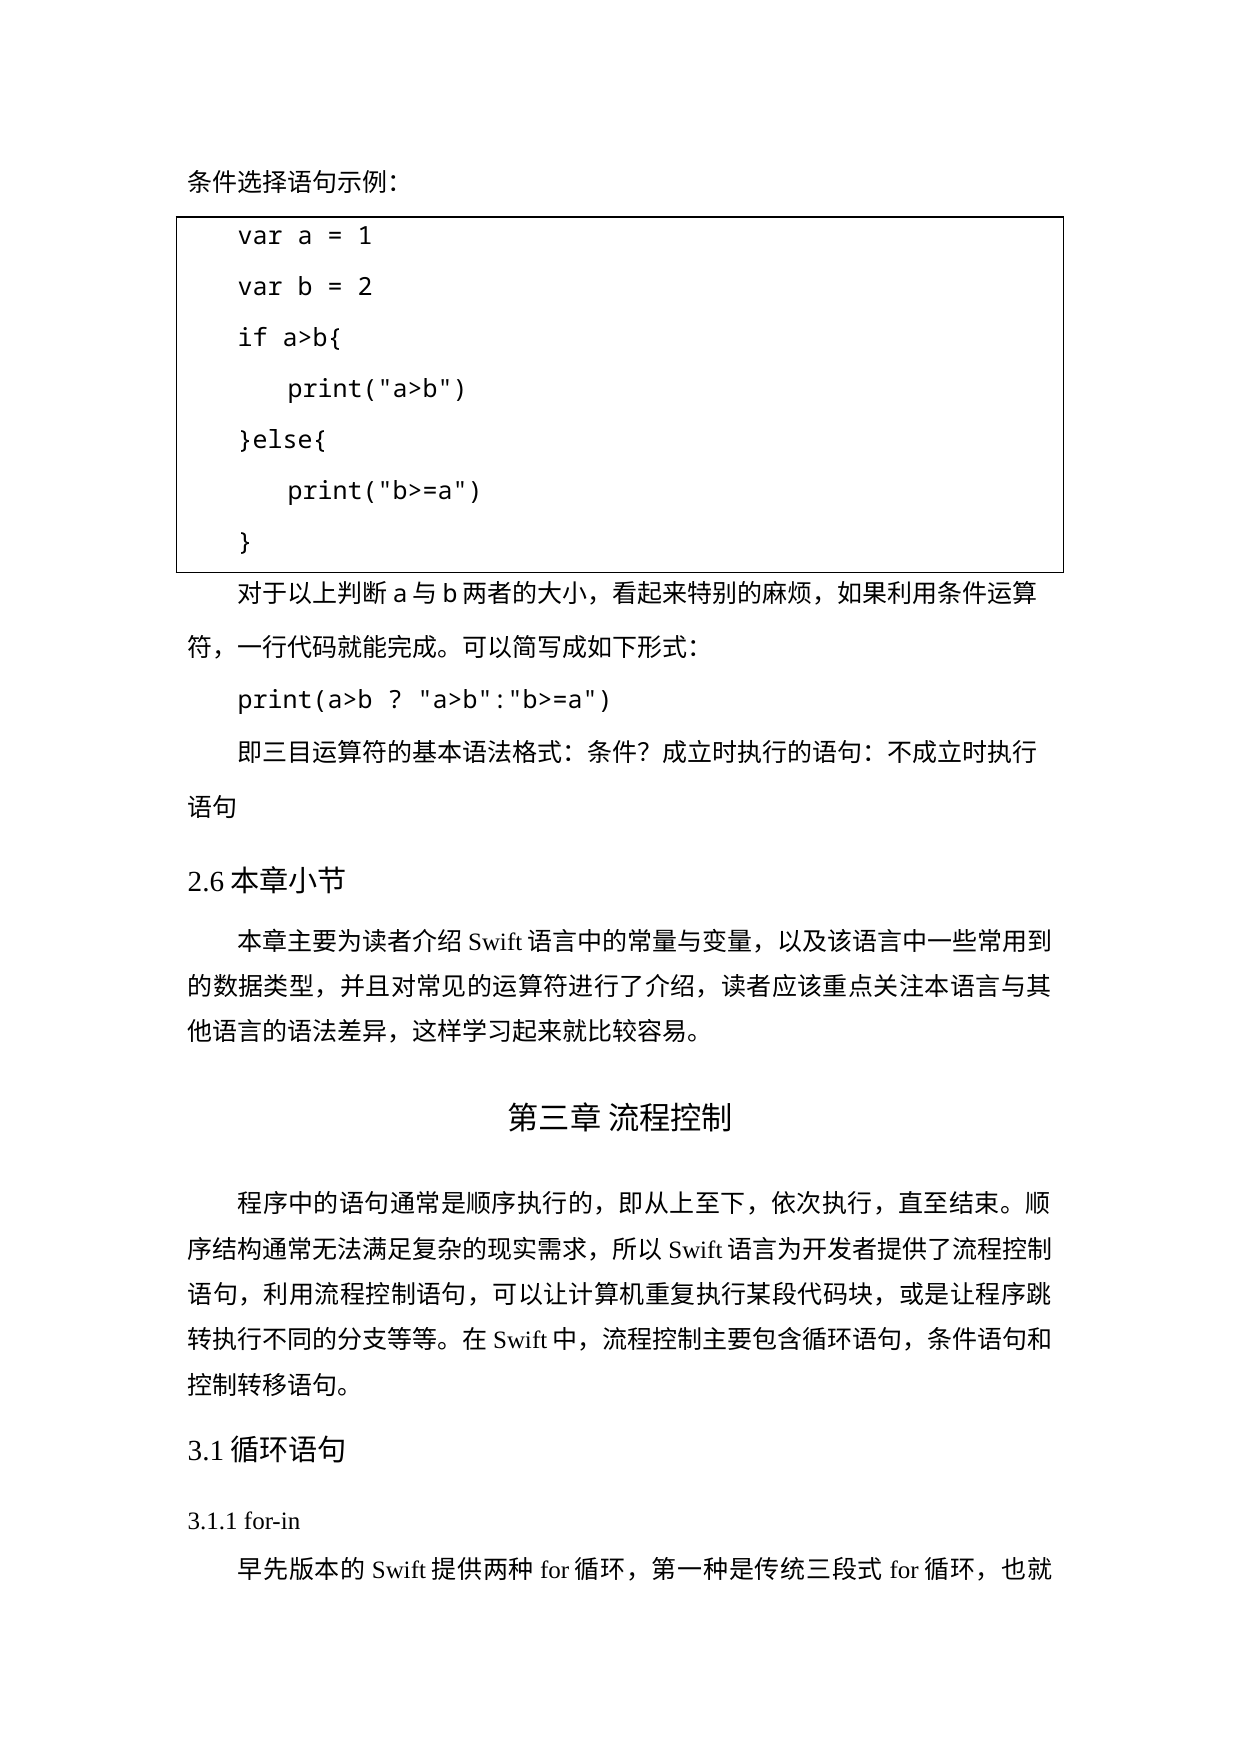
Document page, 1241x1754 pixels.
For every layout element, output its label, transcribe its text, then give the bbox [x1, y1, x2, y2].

text 即三目运算符的基本语法格式：条件？成立时执行的语句：不成立时执行语句 [187, 733, 1053, 823]
text 本章主要为读者介绍Swift语言中的常量与变量，以及该语言中一些常用到的数据类型，并且对常见的运算符进行了介绍，读者应该重点关注本语言与其他语言的语法差异，这样学习起来就比较容易。 [187, 921, 1053, 1048]
subtitle 3.1.1 for-in [187, 1506, 1053, 1535]
text 早先版本的Swift提供两种for循环，第一种是传统三段式for循环，也就是for-condition-increment循环，另一种是for-in循环，常用于遍历一个集合里的所有元素。传统的for循环在Swift3.0中被移除了，所以不做介绍。 [187, 1549, 1053, 1586]
text print(a>b ? "a>b":"b>=a") [187, 682, 1053, 716]
text 条件运算符(又称三目运算符)是一种三元运算符，此运算符需要三个变量或表达式。其能够简便实现代码中的条件选择逻辑。如下例子中为一个简单的条件选择语句示例： [187, 162, 1053, 198]
text 对于以上判断a与b两者的大小，看起来特别的麻烦，如果利用条件运算符，一行代码就能完成。可以简写成如下形式： [187, 573, 1053, 664]
subtitle 第三章 流程控制 [187, 1093, 1053, 1138]
subtitle 3.1循环语句 [187, 1427, 1053, 1469]
text 程序中的语句通常是顺序执行的，即从上至下，依次执行，直至结束。顺序结构通常无法满足复杂的现实需求，所以Swift语言为开发者提供了流程控制语句，利用流程控制语句，可以让计算机重复执行某段代码块，或是让程序跳转执行不同的分支等等。在Swift中，流程控制主要包含循环语句，条件语句和控制转移语句。 [187, 1184, 1053, 1401]
subtitle 2.6本章小节 [187, 858, 1053, 900]
table_header var a = 1 var b = 2 if a>b{ print("a>b") }else{ print("b>=a") } [177, 218, 1063, 572]
